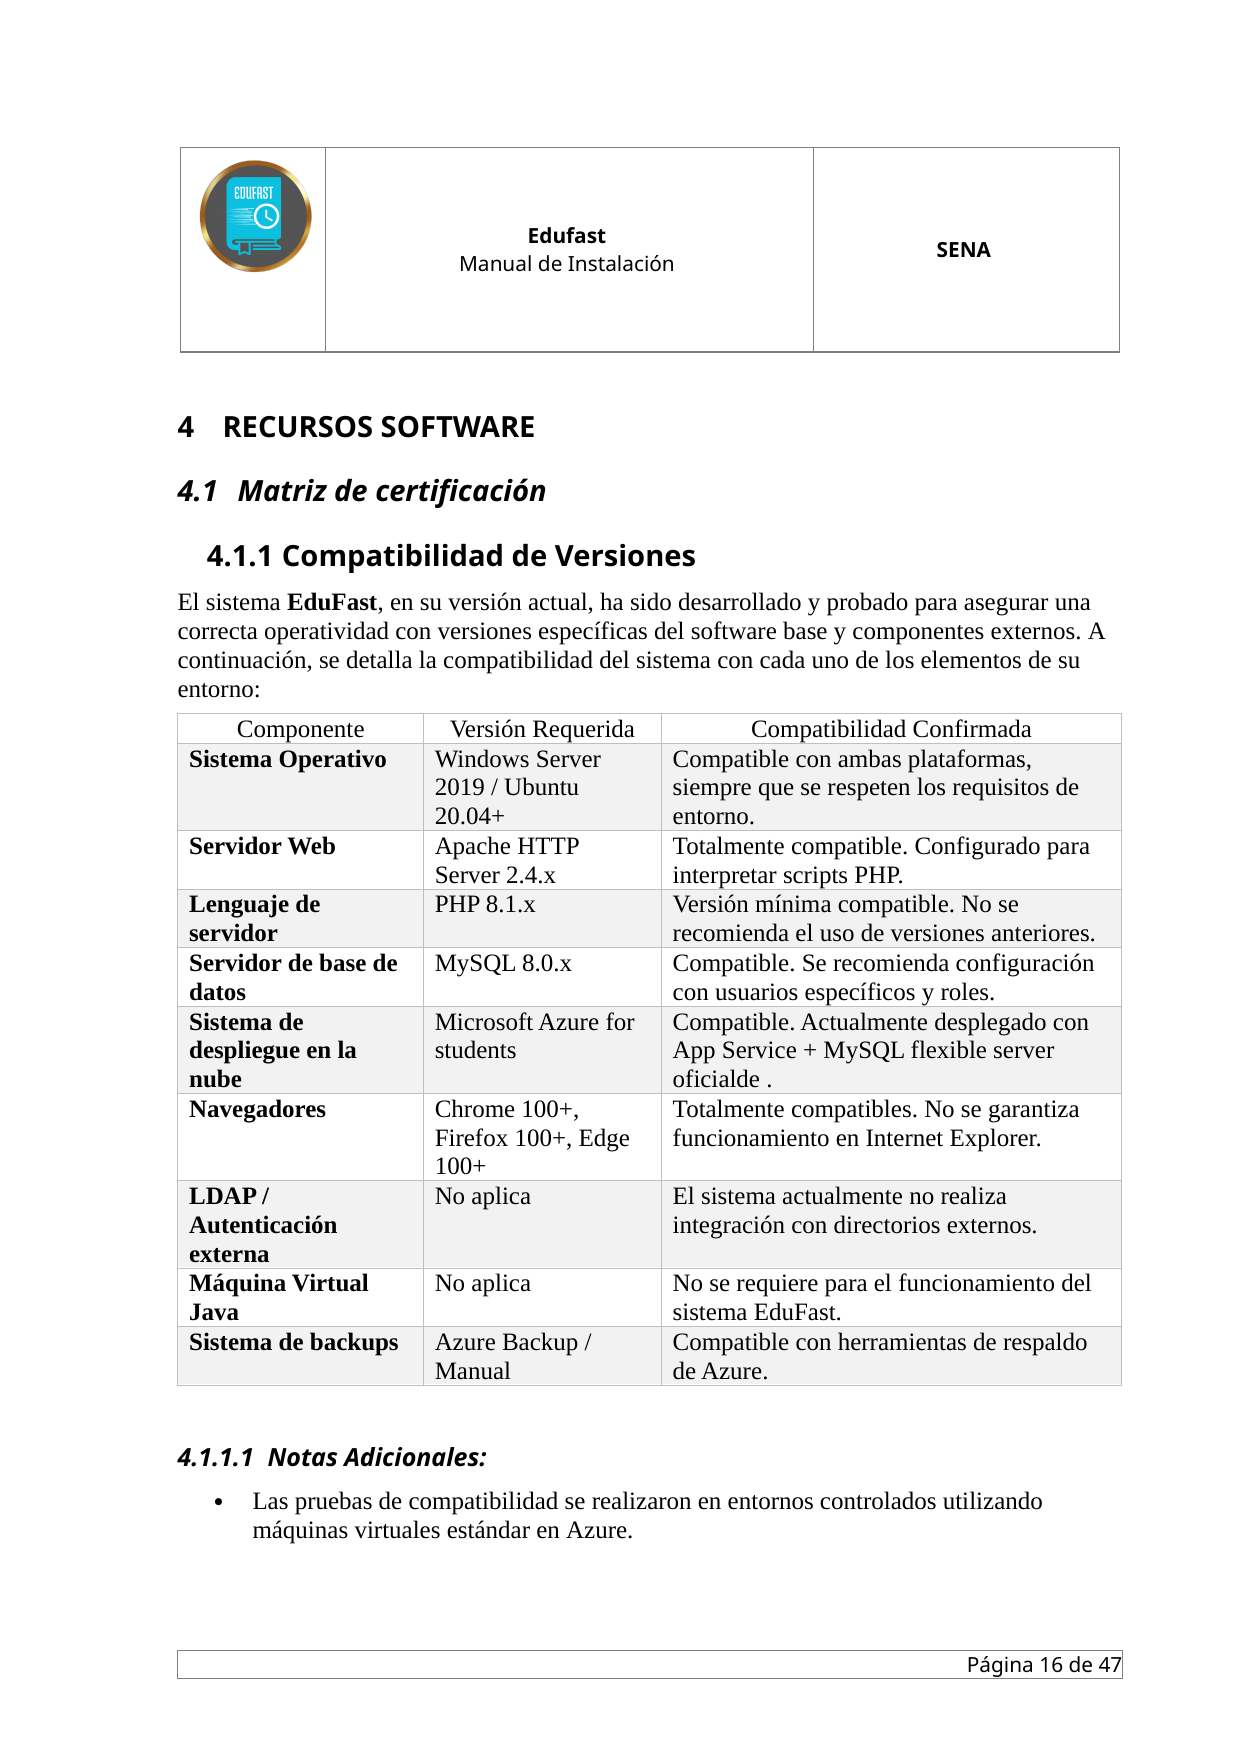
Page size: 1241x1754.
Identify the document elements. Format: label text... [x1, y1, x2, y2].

subtitle Compatibilidad de Versiones [207, 535, 1122, 575]
subtitle Matriz de certificación [177, 471, 1122, 510]
table_cell Apache HTTP Server 2.4.x [424, 831, 661, 888]
table_cell Compatible con herramientas de respaldo de Azure. [662, 1327, 1121, 1384]
picture [183, 150, 323, 290]
table_header Compatibilidad Confirmada [662, 714, 1121, 743]
table_cell Sistema Operativo [178, 744, 423, 830]
table_cell El sistema actualmente no realiza integración con directorios externos. [662, 1181, 1121, 1267]
text El sistema EduFast, en su versión actual, ha sido desarrollado y probado para asegurar una correcta operatividad con versiones específicas del software base y componentes externos. A continuación, se detalla la compatibilidad del sistema con cada uno de los elementos de su entorno: [177, 587, 1122, 702]
table_cell Compatible. Se recomienda configuración con usuarios específicos y roles. [662, 948, 1121, 1006]
table_cell Compatible. Actualmente desplegado con App Service + MySQL flexible server oficialde . [662, 1007, 1121, 1093]
table_cell Servidor Web [178, 831, 423, 888]
table_cell Chrome 100+, Firefox 100+, Edge 100+ [424, 1094, 661, 1180]
table_cell MySQL 8.0.x [424, 948, 661, 1006]
table_cell Versión mínima compatible. No se recomienda el uso de versiones anteriores. [662, 890, 1121, 947]
table_header Componente [178, 714, 423, 743]
table_header Versión Requerida [424, 714, 661, 743]
table_cell Sistema de backups [178, 1327, 423, 1384]
table_cell Totalmente compatible. Configurado para interpretar scripts PHP. [662, 831, 1121, 888]
table_cell Totalmente compatibles. No se garantiza funcionamiento en Internet Explorer. [662, 1094, 1121, 1180]
subtitle Notas Adicionales: [177, 1439, 1122, 1473]
table_cell Azure Backup / Manual [424, 1327, 661, 1384]
list Las pruebas de compatibilidad se realizaron en entornos controlados utilizando máquinas virtuales estándar en Azure. [215, 1486, 1122, 1543]
table_cell Windows Server 2019 / Ubuntu 20.04+ [424, 744, 661, 830]
table_cell Sistema de despliegue en la nube [178, 1007, 423, 1093]
table_cell PHP 8.1.x [424, 890, 661, 947]
table_cell LDAP / Autenticación externa [178, 1181, 423, 1267]
table_cell No se requiere para el funcionamiento del sistema EduFast. [662, 1269, 1121, 1326]
table_cell Navegadores [178, 1094, 423, 1180]
table_cell Compatible con ambas plataformas, siempre que se respeten los requisitos de entorno. [662, 744, 1121, 830]
table_cell Máquina Virtual Java [178, 1269, 423, 1326]
table_cell Servidor de base de datos [178, 948, 423, 1006]
table_cell No aplica [424, 1269, 661, 1326]
table_cell No aplica [424, 1181, 661, 1267]
table_cell Lenguaje de servidor [178, 890, 423, 947]
subtitle RECURSOS SOFTWARE [177, 406, 1122, 446]
table_cell Microsoft Azure for students [424, 1007, 661, 1093]
